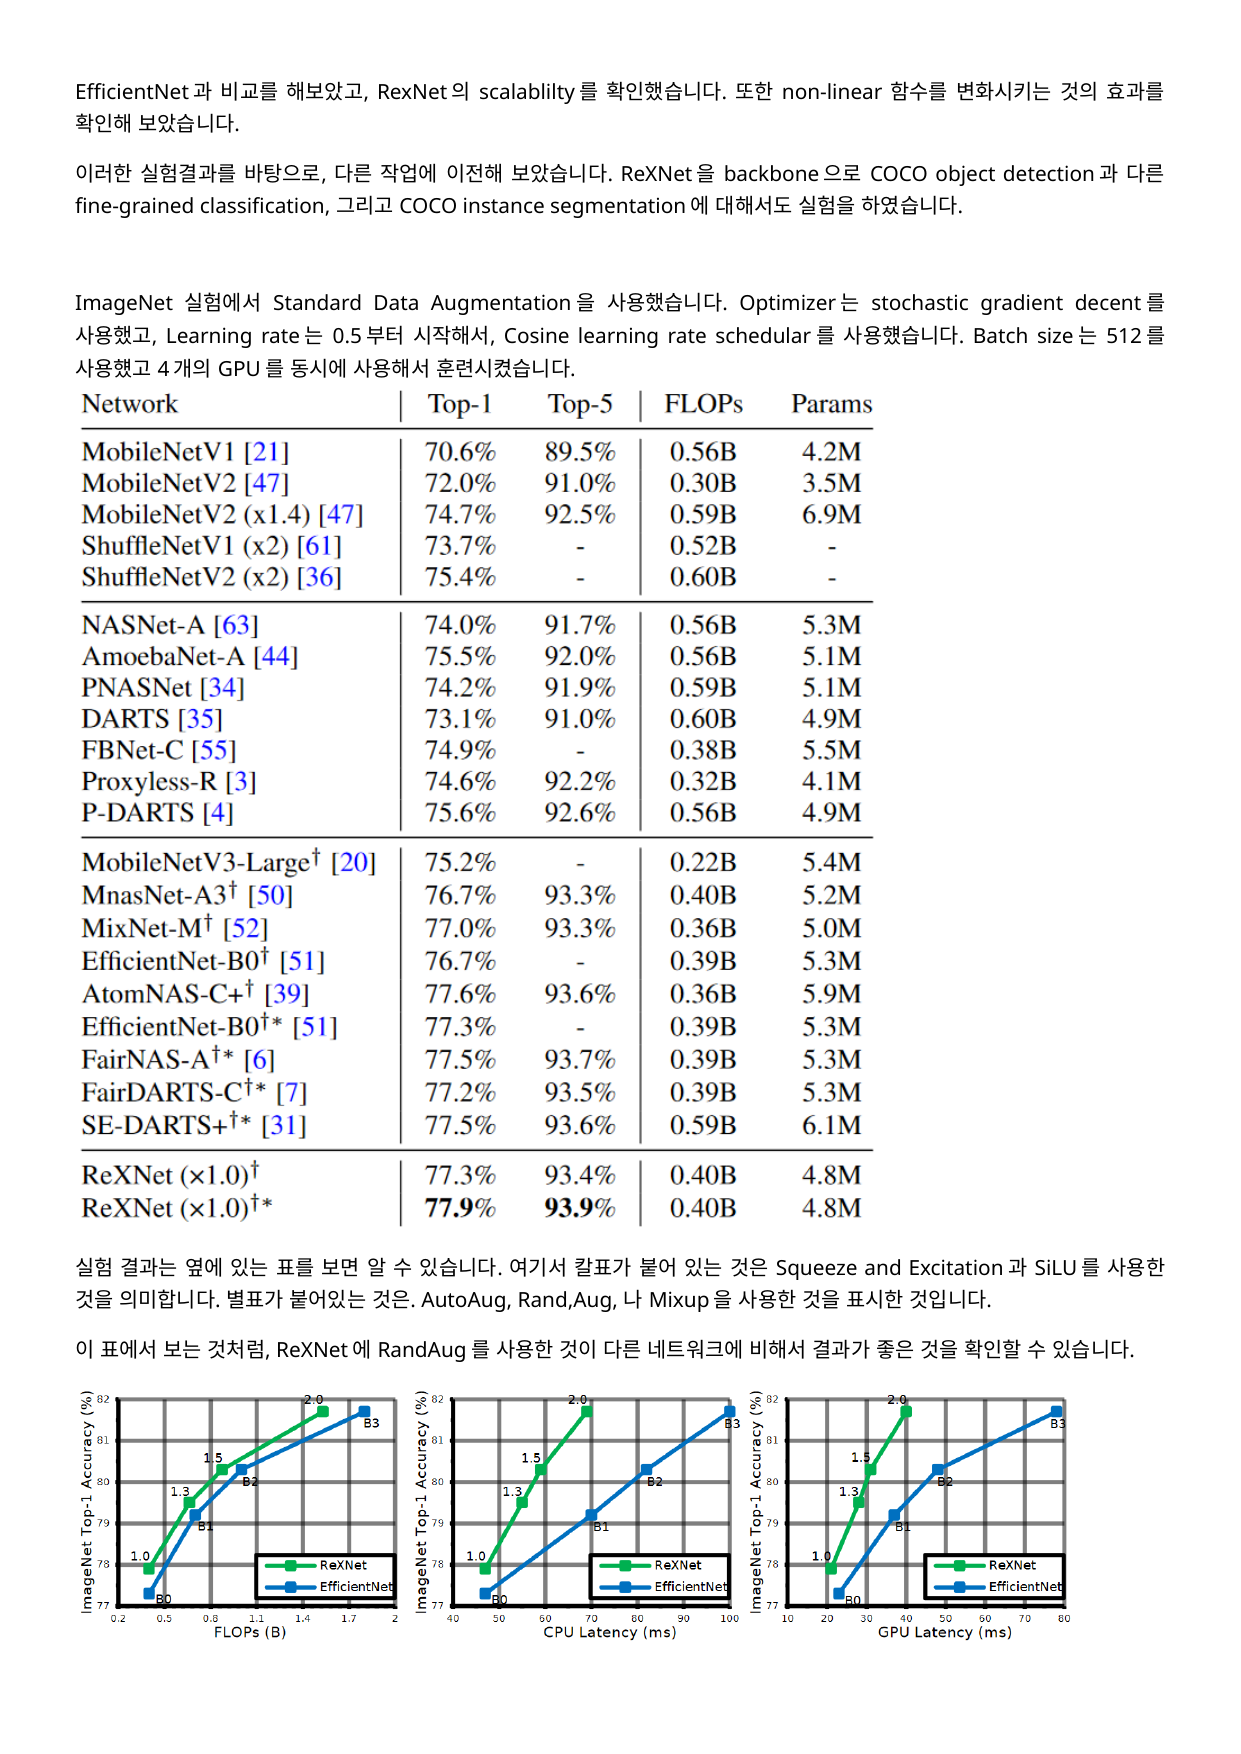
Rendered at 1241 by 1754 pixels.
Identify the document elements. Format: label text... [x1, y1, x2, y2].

picture [75, 384, 879, 1232]
text 이러한 실험결과를 바탕으로, 다른 작업에 이전해 보았습니다. ReXNet을 backbone으로 COCO object detection과 다른 fine-grained classification, 그리고 COCO instance segmentation에 대해서도 실험을 하였습니다. [75, 157, 1165, 220]
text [75, 75, 1165, 138]
text 이 표에서 보는 것처럼, ReXNet에 RandAug를 사용한 것이 다른 네트워크에 비해서 결과가 좋은 것을 확인할 수 있습니다. [75, 1333, 1165, 1363]
picture [75, 1382, 1075, 1645]
text 실험 결과는 옆에 있는 표를 보면 알 수 있습니다. 여기서 칼표가 붙어 있는 것은 Squeeze and Excitation과 SiLU를 사용한 것을 의미합니다. 별표가 붙어있는 것은. AutoAug, Rand,Aug, 나 Mixup을 사용한 것을 표시한 것입니다. [75, 1251, 1165, 1314]
